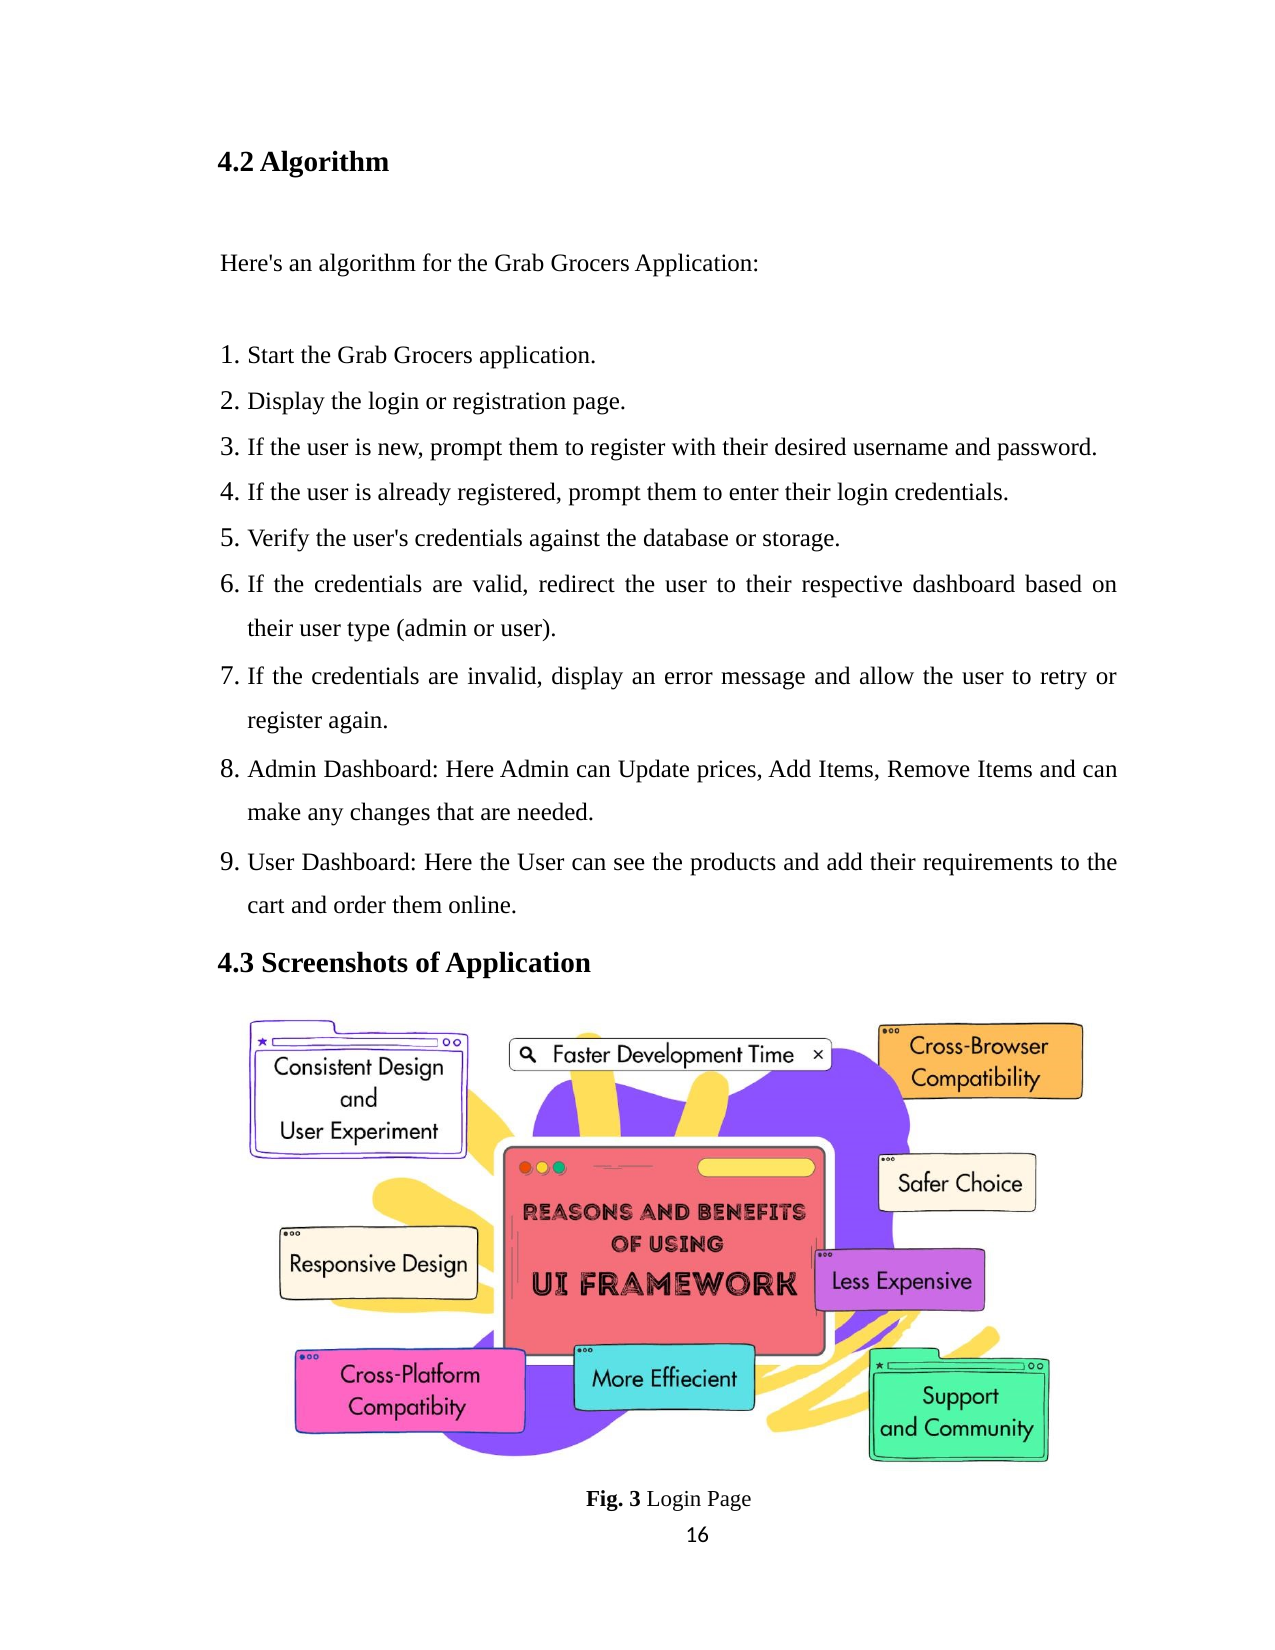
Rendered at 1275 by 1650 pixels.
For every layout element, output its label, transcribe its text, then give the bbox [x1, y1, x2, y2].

list If the credentials are valid, redirect the user to their respective dashboard based on their user type (admin or user). [220, 567, 1119, 641]
subtitle 4.2 Algorithm [217, 144, 1119, 178]
subtitle 4.3 Screenshots of Application [217, 945, 1119, 979]
list If the user is already registered, prompt them to enter their login credentials. [220, 476, 1119, 507]
list Display the login or registration page. [220, 384, 1119, 415]
text Here's an algorithm for the Grab Grocers Application: [220, 248, 1119, 277]
picture [230, 990, 1098, 1479]
list Start the Grab Grocers application. [220, 338, 1119, 369]
list Verify the user's credentials against the database or storage. [220, 521, 1119, 552]
text Fig. 3 Login Page [218, 1485, 1119, 1511]
list Admin Dashboard: Here Admin can Update prices, Add Items, Remove Items and can make any changes that are needed. [220, 752, 1119, 826]
list If the credentials are invalid, display an error message and allow the user to retry or register again. [220, 659, 1119, 734]
list If the user is new, prompt them to register with their desired username and password. [220, 430, 1119, 461]
list User Dashboard: Here the User can see the products and add their requirements to the cart and order them online. [220, 844, 1119, 919]
